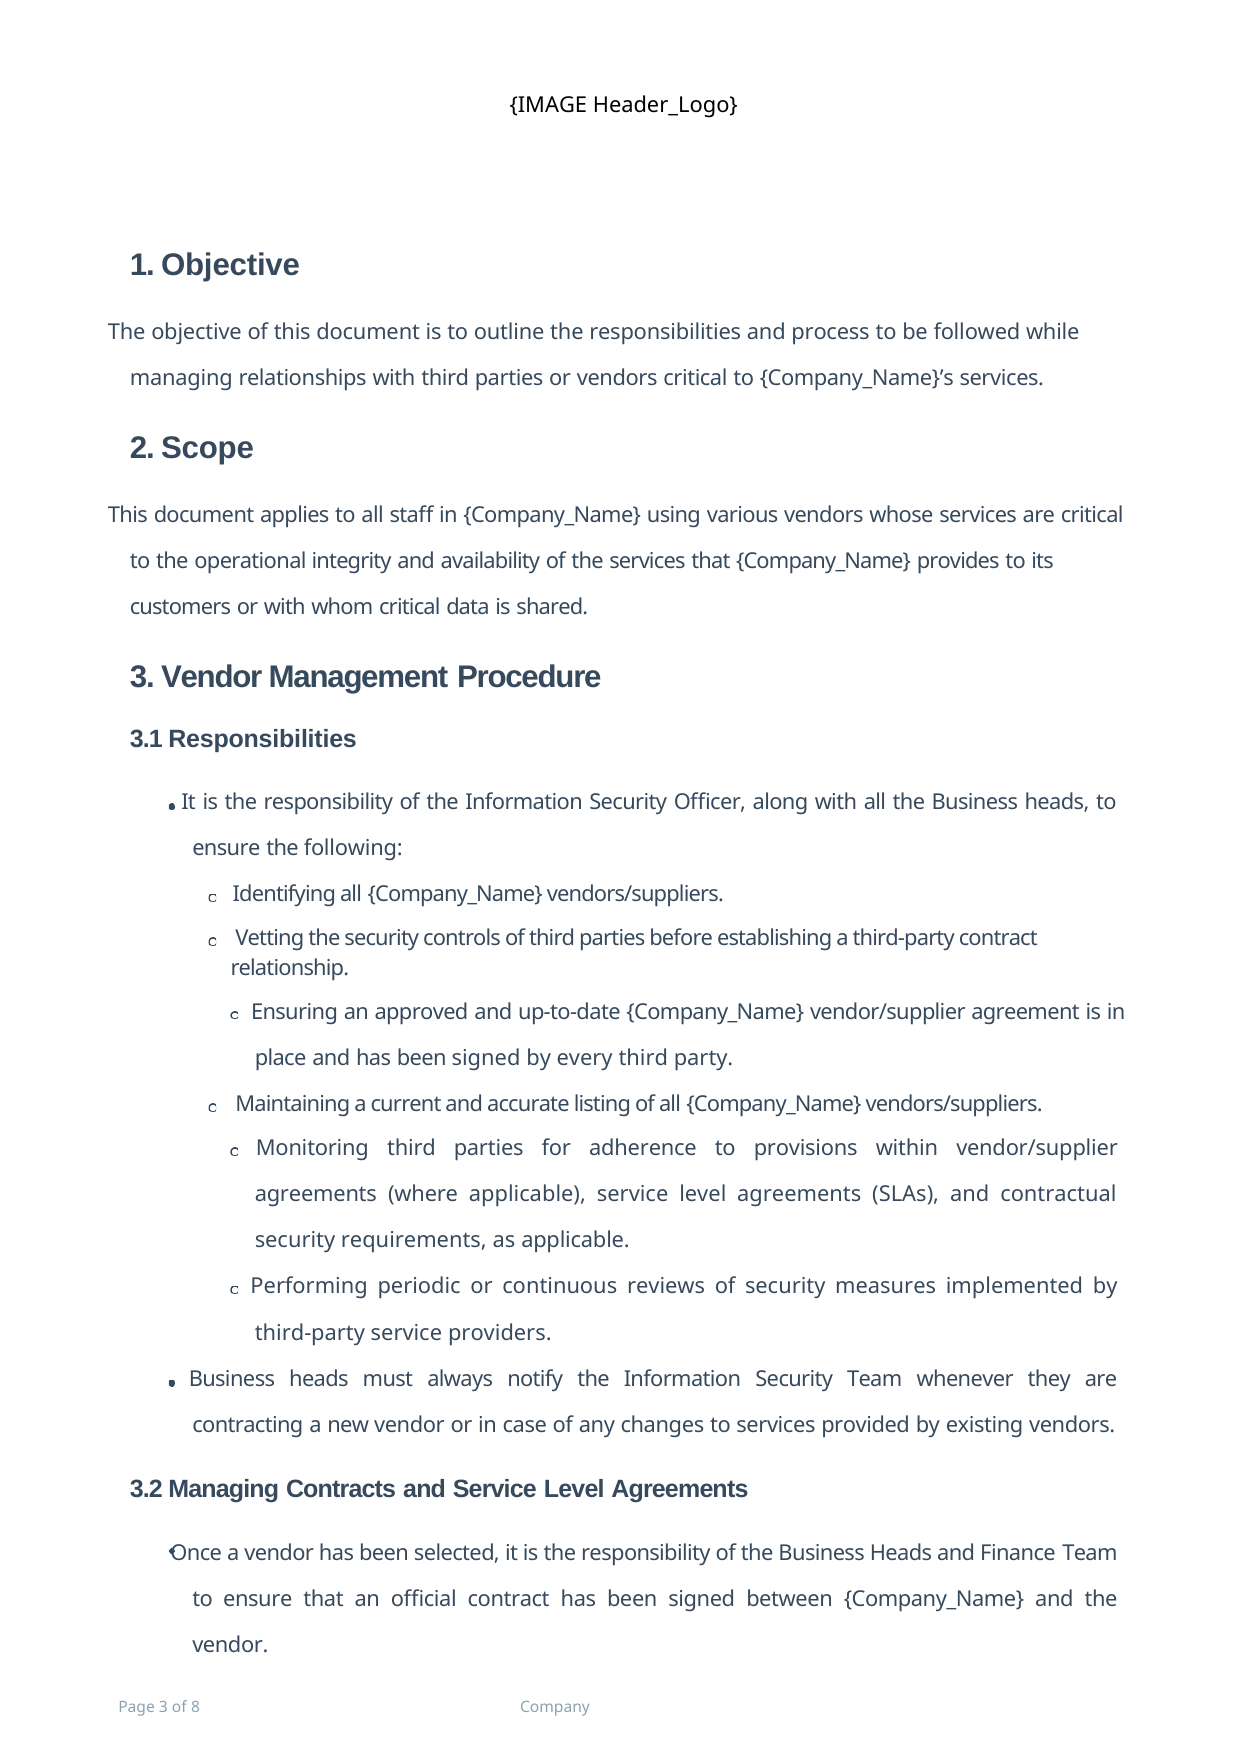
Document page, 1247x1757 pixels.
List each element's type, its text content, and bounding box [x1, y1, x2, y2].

text This document applies to all staff in {Company_Name} using various vendors whose services are critical to the operational integrity and availability of the services that {Company_Name} provides to its customers or with whom critical data is shared. [108, 499, 1129, 621]
subtitle Scope [129, 429, 1129, 465]
text Ensuring an approved and up-to-date {Company_Name} vendor/supplier agreement is in place and has been signed by every third party. [230, 996, 1129, 1072]
picture [208, 937, 217, 946]
text It is the responsibility of the Information Security Officer, along with all the Business heads, to ensure the following: [169, 786, 1117, 862]
picture [208, 1103, 217, 1112]
text Maintaining a current and accurate listing of all {Company_Name} vendors/suppliers. [208, 1088, 1129, 1118]
subtitle Vendor Management Procedure [129, 658, 1129, 694]
text Identifying all {Company_Name} vendors/suppliers. [208, 878, 1129, 908]
text Vetting the security controls of third parties before establishing a third-party contract relationship. [208, 922, 1129, 982]
picture [230, 1011, 239, 1019]
subtitle Responsibilities [129, 724, 1129, 752]
text Business heads must always notify the Information Security Team whenever they are contracting a new vendor or in case of any changes to services provided by existing vendors. [169, 1363, 1117, 1439]
picture [208, 894, 217, 902]
subtitle Objective [129, 246, 1129, 282]
picture [168, 803, 175, 810]
text The objective of this document is to outline the responsibilities and process to be followed while managing relationships with third parties or vendors critical to {Company_Name}’s services. [108, 316, 1129, 392]
picture [168, 1380, 175, 1387]
picture [230, 1147, 239, 1156]
picture [230, 1286, 239, 1294]
text Monitoring third parties for adherence to provisions within vendor/supplier agreements (where applicable), service level agreements (SLAs), and contractual security requirements, as applicable. [230, 1132, 1117, 1254]
text Once a vendor has been selected, it is the responsibility of the Business Heads and Finance Team to ensure that an official contract has been signed between {Company_Name} and the vendor. [170, 1537, 1117, 1659]
text Performing periodic or continuous reviews of security measures implemented by third-party service providers. [230, 1270, 1117, 1346]
subtitle Managing Contracts and Service Level Agreements [129, 1474, 1129, 1503]
